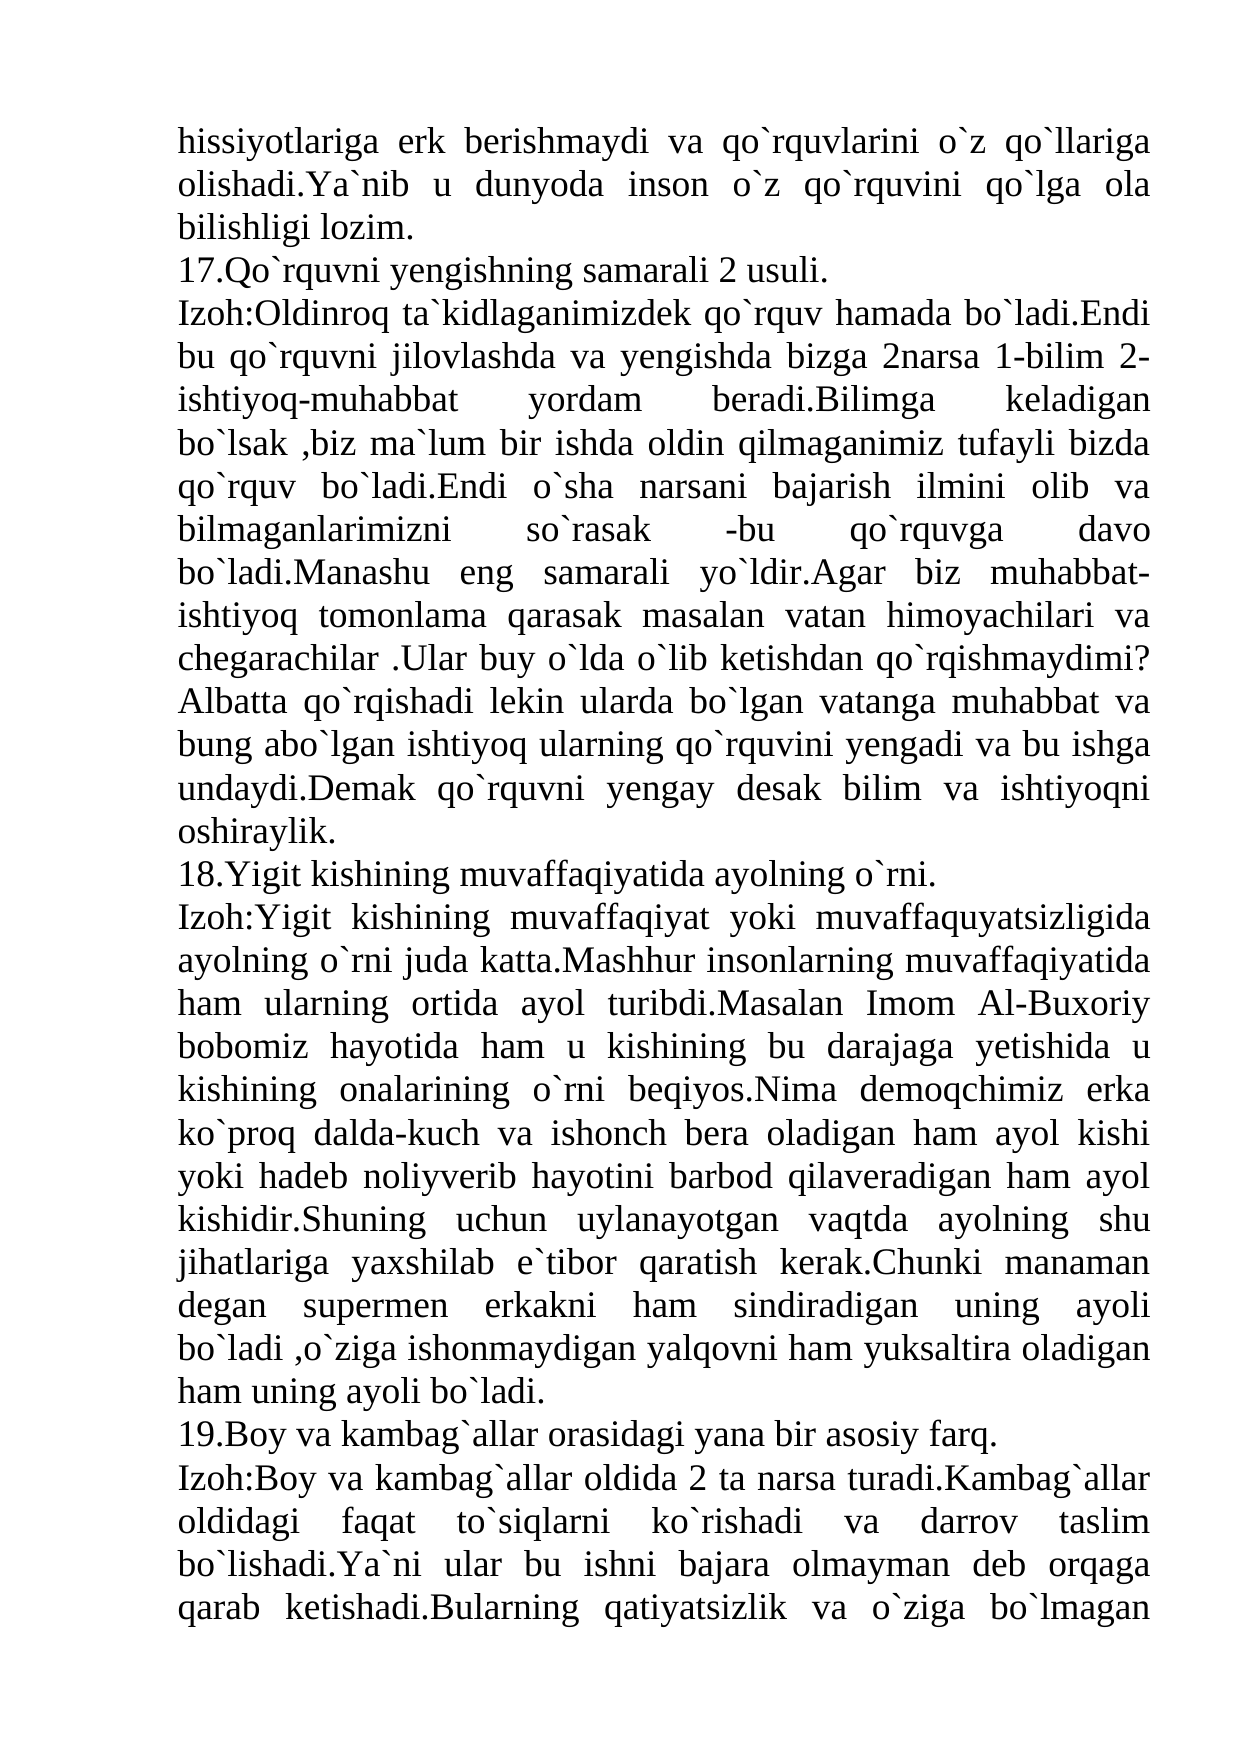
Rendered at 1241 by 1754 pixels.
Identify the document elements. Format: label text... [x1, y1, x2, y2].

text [177, 118, 1152, 247]
text Izoh:Yigit kishining muvaffaqiyat yoki muvaffaquyatsizligida ayolning o`rni juda katta.Mashhur insonlarning muvaffaqiyatida ham ularning ortida ayol turibdi.Masalan Imom Al-Buxoriy bobomiz hayotida ham u kishining bu darajaga yetishida u kishining onalarining o`rni beqiyos.Nima demoqchimiz erka ko`proq dalda-kuch va ishonch bera oladigan ham ayol kishi yoki hadeb noliyverib hayotini barbod qilaveradigan ham ayol kishidir.Shuning uchun uylanayotgan vaqtda ayolning shu jihatlariga yaxshilab e`tibor qaratish kerak.Chunki manaman degan supermen erkakni ham sindiradigan uning ayoli bo`ladi ,o`ziga ishonmaydigan yalqovni ham yuksaltira oladigan ham uning ayoli bo`ladi. [177, 894, 1152, 1412]
text 19.Boy va kambag`allar orasidagi yana bir asosiy farq. [177, 1412, 1152, 1455]
text 17.Qo`rquvni yengishning samarali 2 usuli. [177, 247, 1152, 291]
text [177, 1455, 1152, 1627]
text Izoh:Oldinroq ta`kidlaganimizdek qo`rquv hamada bo`ladi.Endi bu qo`rquvni jilovlashda va yengishda bizga 2narsa 1-bilim 2-ishtiyoq-muhabbat yordam beradi.Bilimga keladigan bo`lsak ,biz ma`lum bir ishda oldin qilmaganimiz tufayli bizda qo`rquv bo`ladi.Endi o`sha narsani bajarish ilmini olib va bilmaganlarimizni so`rasak -bu qo`rquvga davo bo`ladi.Manashu eng samarali yo`ldir.Agar biz muhabbat-ishtiyoq tomonlama qarasak masalan vatan himoyachilari va chegarachilar .Ular buy o`lda o`lib ketishdan qo`rqishmaydimi? Albatta qo`rqishadi lekin ularda bo`lgan vatanga muhabbat va bung abo`lgan ishtiyoq ularning qo`rquvini yengadi va bu ishga undaydi.Demak qo`rquvni yengay desak bilim va ishtiyoqni oshiraylik. [177, 291, 1152, 851]
text 18.Yigit kishining muvaffaqiyatida ayolning o`rni. [177, 851, 1152, 894]
